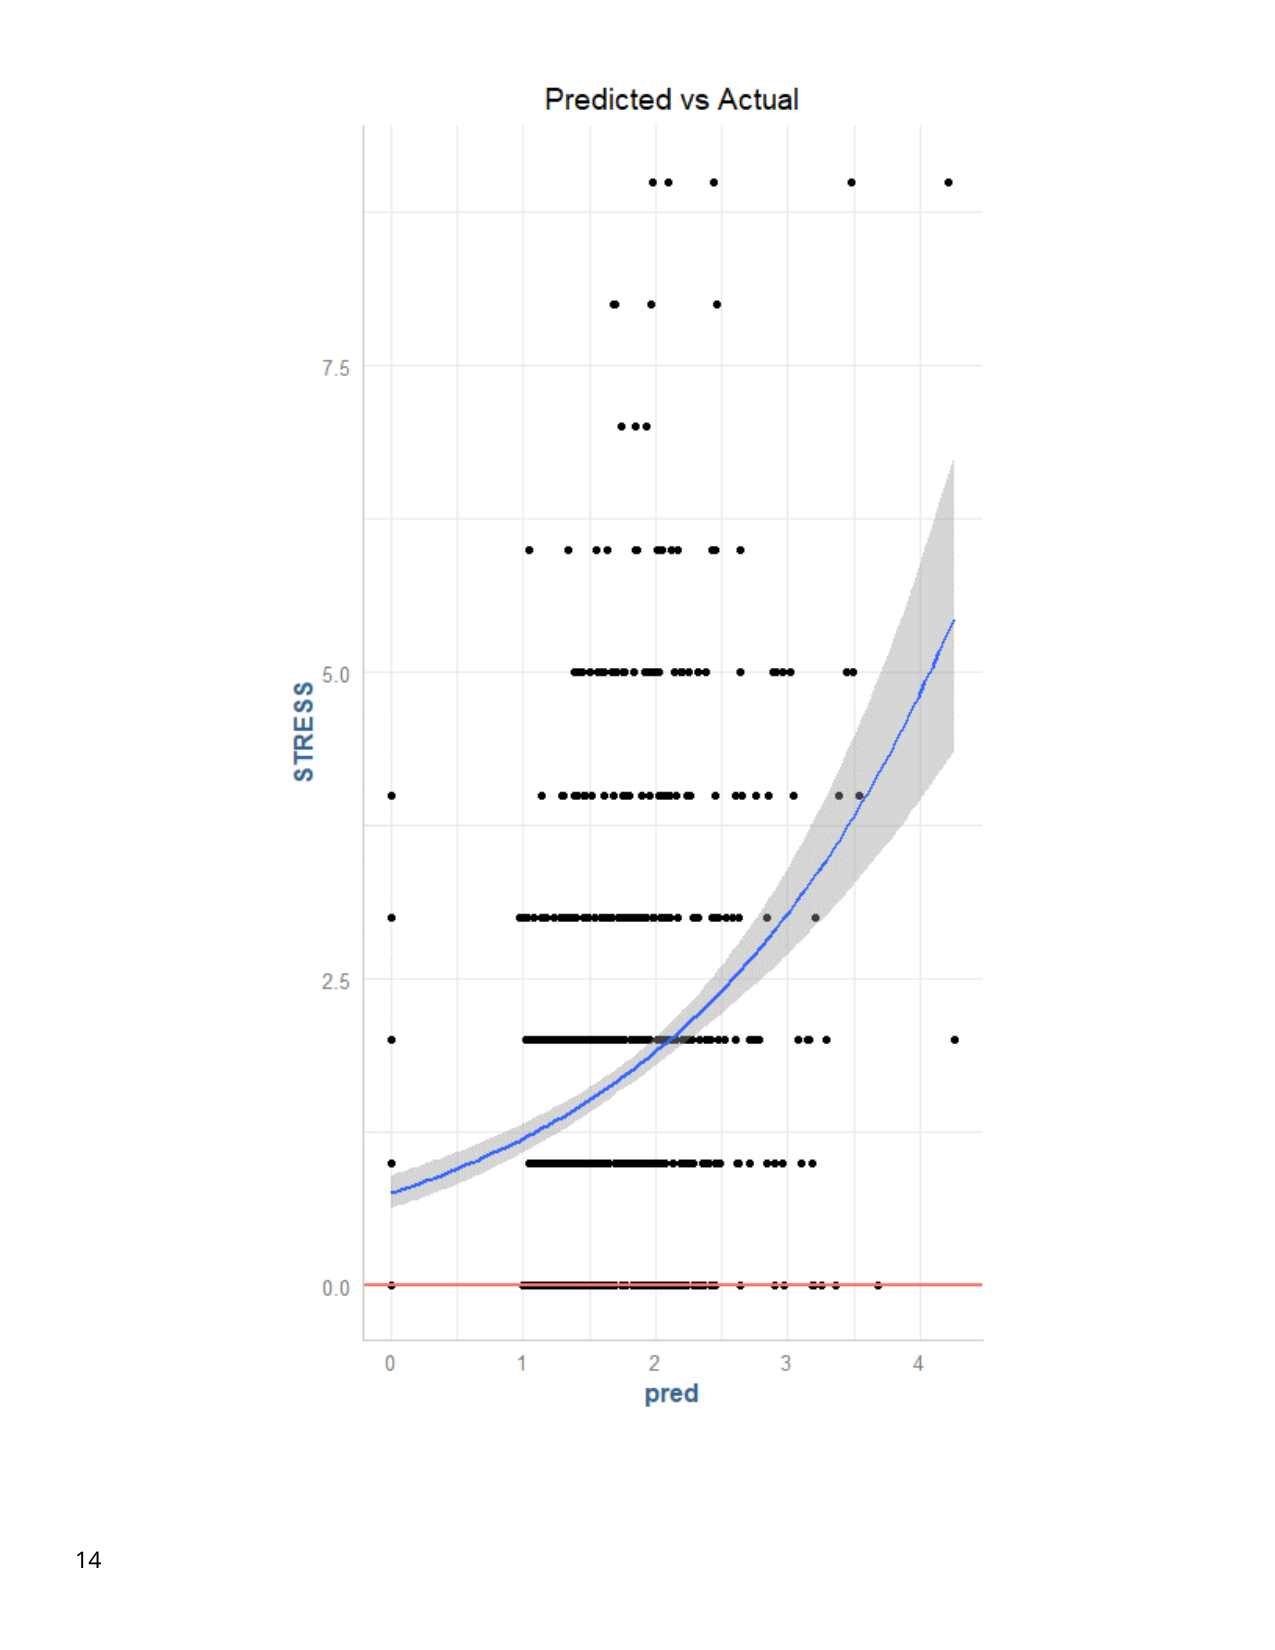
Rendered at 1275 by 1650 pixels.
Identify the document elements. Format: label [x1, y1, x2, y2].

picture [280, 75, 995, 1418]
